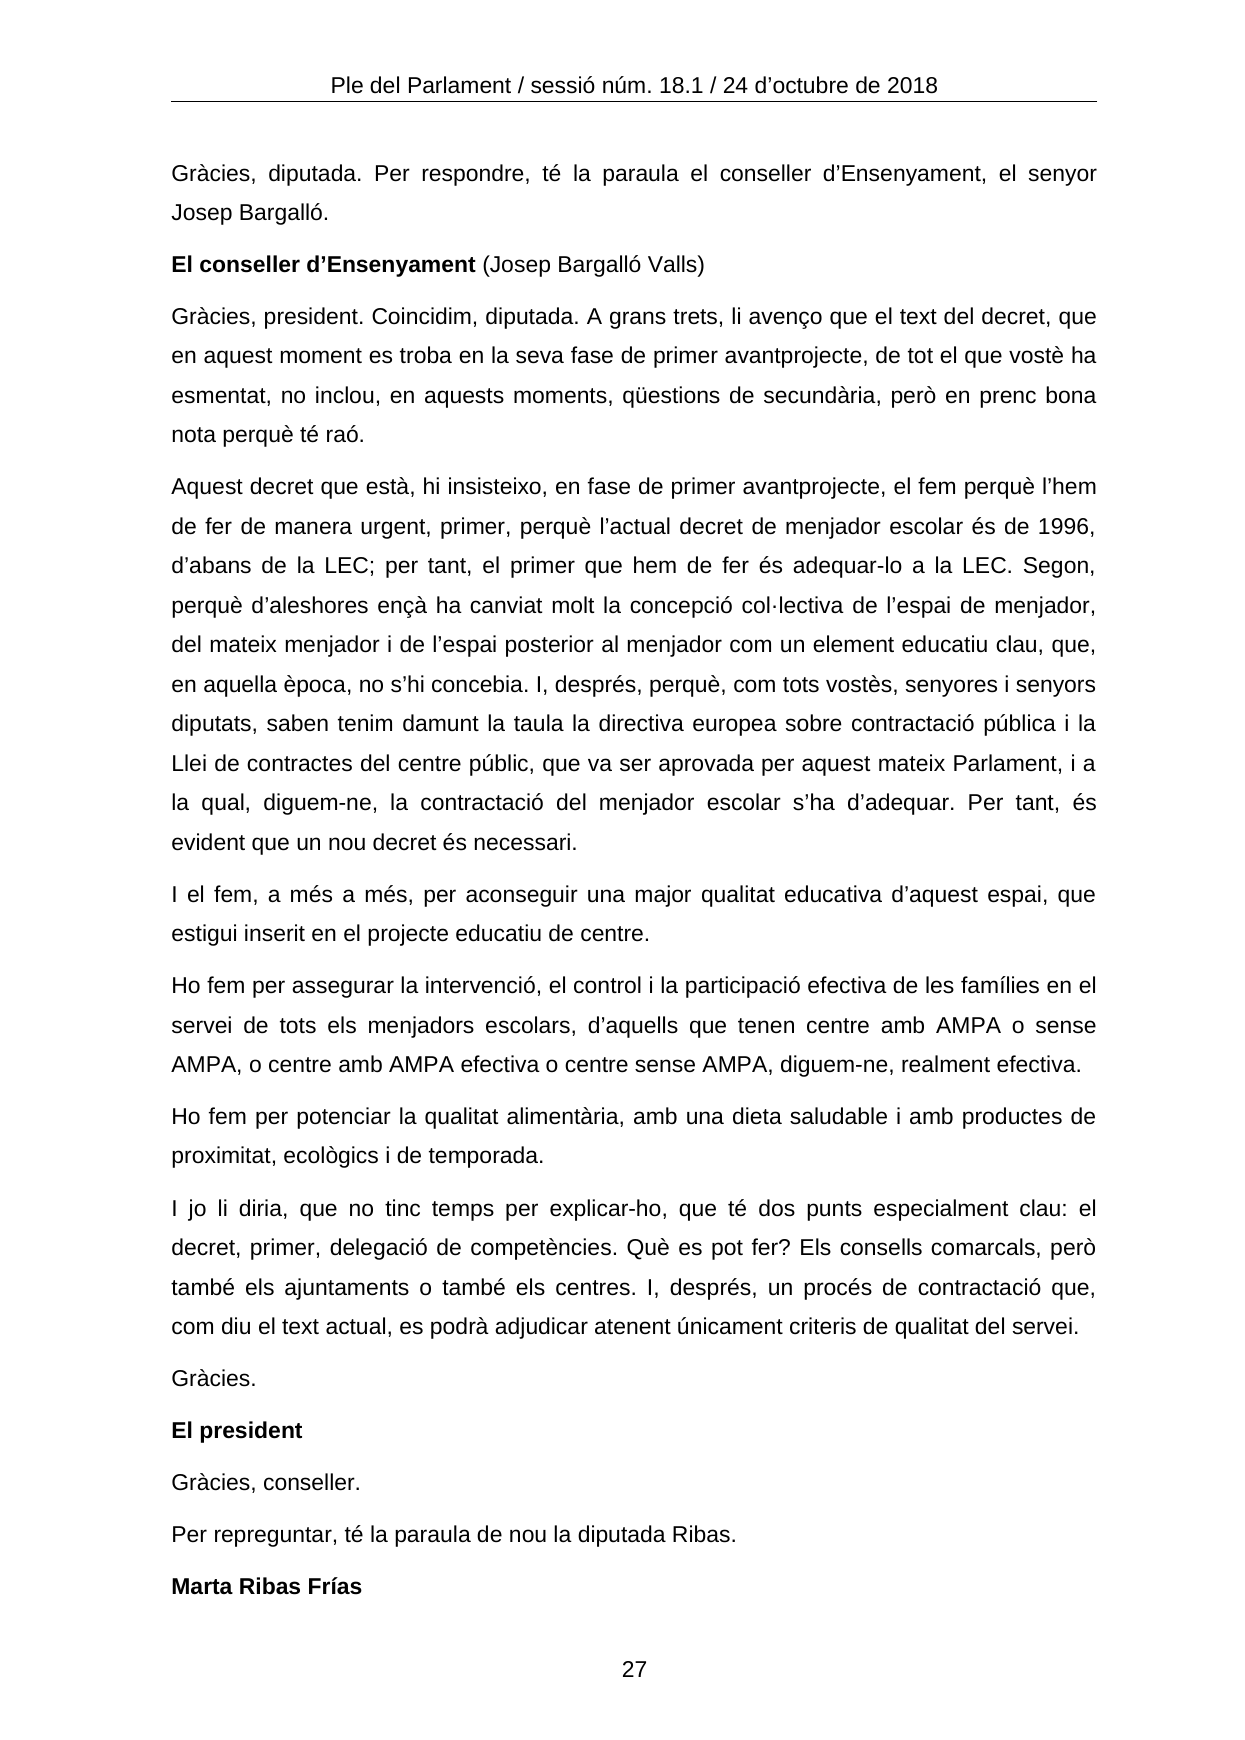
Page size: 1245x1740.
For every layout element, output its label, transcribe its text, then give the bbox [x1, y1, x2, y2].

text Ho fem per potenciar la qualitat alimentària, amb una dieta saludable i amb productes de proximitat, ecològics i de temporada. [171, 1103, 1097, 1169]
text Gràcies, diputada. Per respondre, té la paraula el conseller d’Ensenyament, el senyor Josep Bargalló. [171, 159, 1097, 225]
text El president [171, 1417, 1097, 1443]
text I el fem, a més a més, per aconseguir una major qualitat educativa d’aquest espai, que estigui inserit en el projecte educatiu de centre. [171, 881, 1097, 946]
text I jo li diria, que no tinc temps per explicar-ho, que té dos punts especialment clau: el decret, primer, delegació de competències. Què es pot fer? Els consells comarcals, però també els ajuntaments o també els centres. I, després, un procés de contractació que, com diu el text actual, es podrà adjudicar atenent únicament criteris de qualitat del servei. [171, 1194, 1097, 1339]
text Gràcies, president. Coincidim, diputada. A grans trets, li avenço que el text del decret, que en aquest moment es troba en la seva fase de primer avantprojecte, de tot el que vostè ha esmentat, no inclou, en aquests moments, qüestions de secundària, però en prenc bona nota perquè té raó. [171, 303, 1097, 448]
text Per repreguntar, té la paraula de nou la diputada Ribas. [171, 1521, 1097, 1547]
text Gràcies, conseller. [171, 1469, 1097, 1495]
text Gràcies. [171, 1365, 1097, 1391]
text Marta Ribas Frías [171, 1573, 1097, 1599]
text Ho fem per assegurar la intervenció, el control i la participació efectiva de les famílies en el servei de tots els menjadors escolars, d’aquells que tenen centre amb AMPA o sense AMPA, o centre amb AMPA efectiva o centre sense AMPA, diguem-ne, realment efectiva. [171, 972, 1097, 1077]
text El conseller d’Ensenyament (Josep Bargalló Valls) [171, 251, 1097, 277]
text Aquest decret que està, hi insisteixo, en fase de primer avantprojecte, el fem perquè l’hem de fer de manera urgent, primer, perquè l’actual decret de menjador escolar és de 1996, d’abans de la LEC; per tant, el primer que hem de fer és adequar-lo a la LEC. Segon, perquè d’aleshores ençà ha canviat molt la concepció col·lectiva de l’espai de menjador, del mateix menjador i de l’espai posterior al menjador com un element educatiu clau, que, en aquella època, no s’hi concebia. I, després, perquè, com tots vostès, senyores i senyors diputats, saben tenim damunt la taula la directiva europea sobre contractació pública i la Llei de contractes del centre públic, que va ser aprovada per aquest mateix Parlament, i a la qual, diguem-ne, la contractació del menjador escolar s’ha d’adequar. Per tant, és evident que un nou decret és necessari. [171, 473, 1097, 855]
